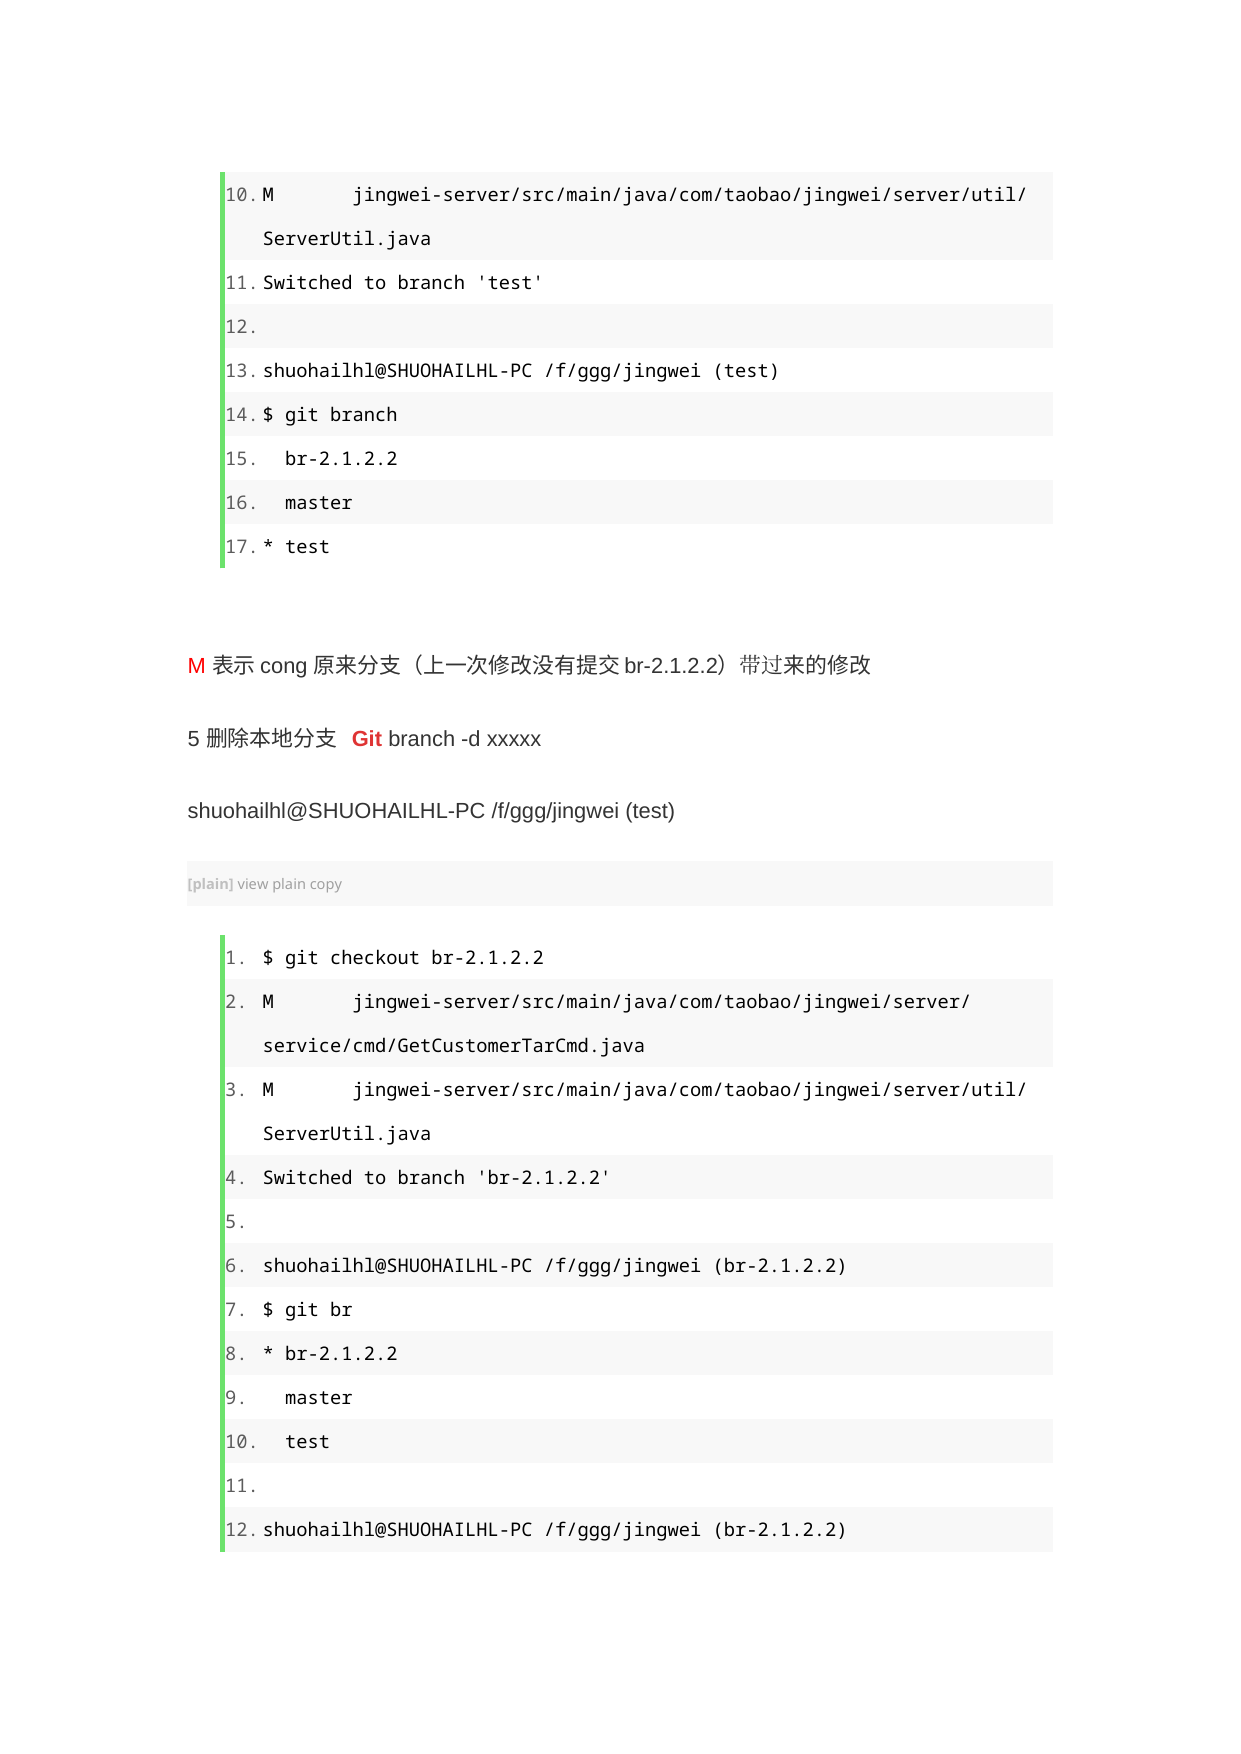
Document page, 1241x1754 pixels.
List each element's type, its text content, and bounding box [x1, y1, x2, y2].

text 5 删除本地分支 Git branch -d xxxxx [187, 715, 1053, 759]
list * br-2.1.2.2 [225, 1331, 1053, 1375]
list M jingwei-server/src/main/java/com/taobao/jingwei/server/service/cmd/GetCustomerTarCmd.java [225, 979, 1053, 1067]
list Switched to branch 'test' [225, 260, 1053, 304]
list br-2.1.2.2 [225, 436, 1053, 480]
list * test [225, 524, 1053, 568]
list $ git branch [225, 392, 1053, 436]
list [225, 1507, 1053, 1552]
list test [225, 1419, 1053, 1463]
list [225, 1243, 1053, 1287]
text [plain] view plain copy [187, 861, 1053, 906]
list M jingwei-server/src/main/java/com/taobao/jingwei/server/util/ServerUtil.java [225, 172, 1053, 260]
list Switched to branch 'br-2.1.2.2' [225, 1155, 1053, 1199]
list master [225, 480, 1053, 524]
list $ git br [225, 1287, 1053, 1331]
text M 表示cong 原来分支（上一次修改没有提交br-2.1.2.2）带过来的修改 [187, 598, 1053, 686]
text shuohailhl@SHUOHAILHL-PC /f/ggg/jingwei (test) [187, 788, 1053, 832]
list $ git checkout br-2.1.2.2 [225, 935, 1053, 979]
list shuohailhl@SHUOHAILHL-PC /f/ggg/jingwei (test) [225, 348, 1053, 392]
list master [225, 1375, 1053, 1419]
list M jingwei-server/src/main/java/com/taobao/jingwei/server/util/ServerUtil.java [225, 1067, 1053, 1155]
